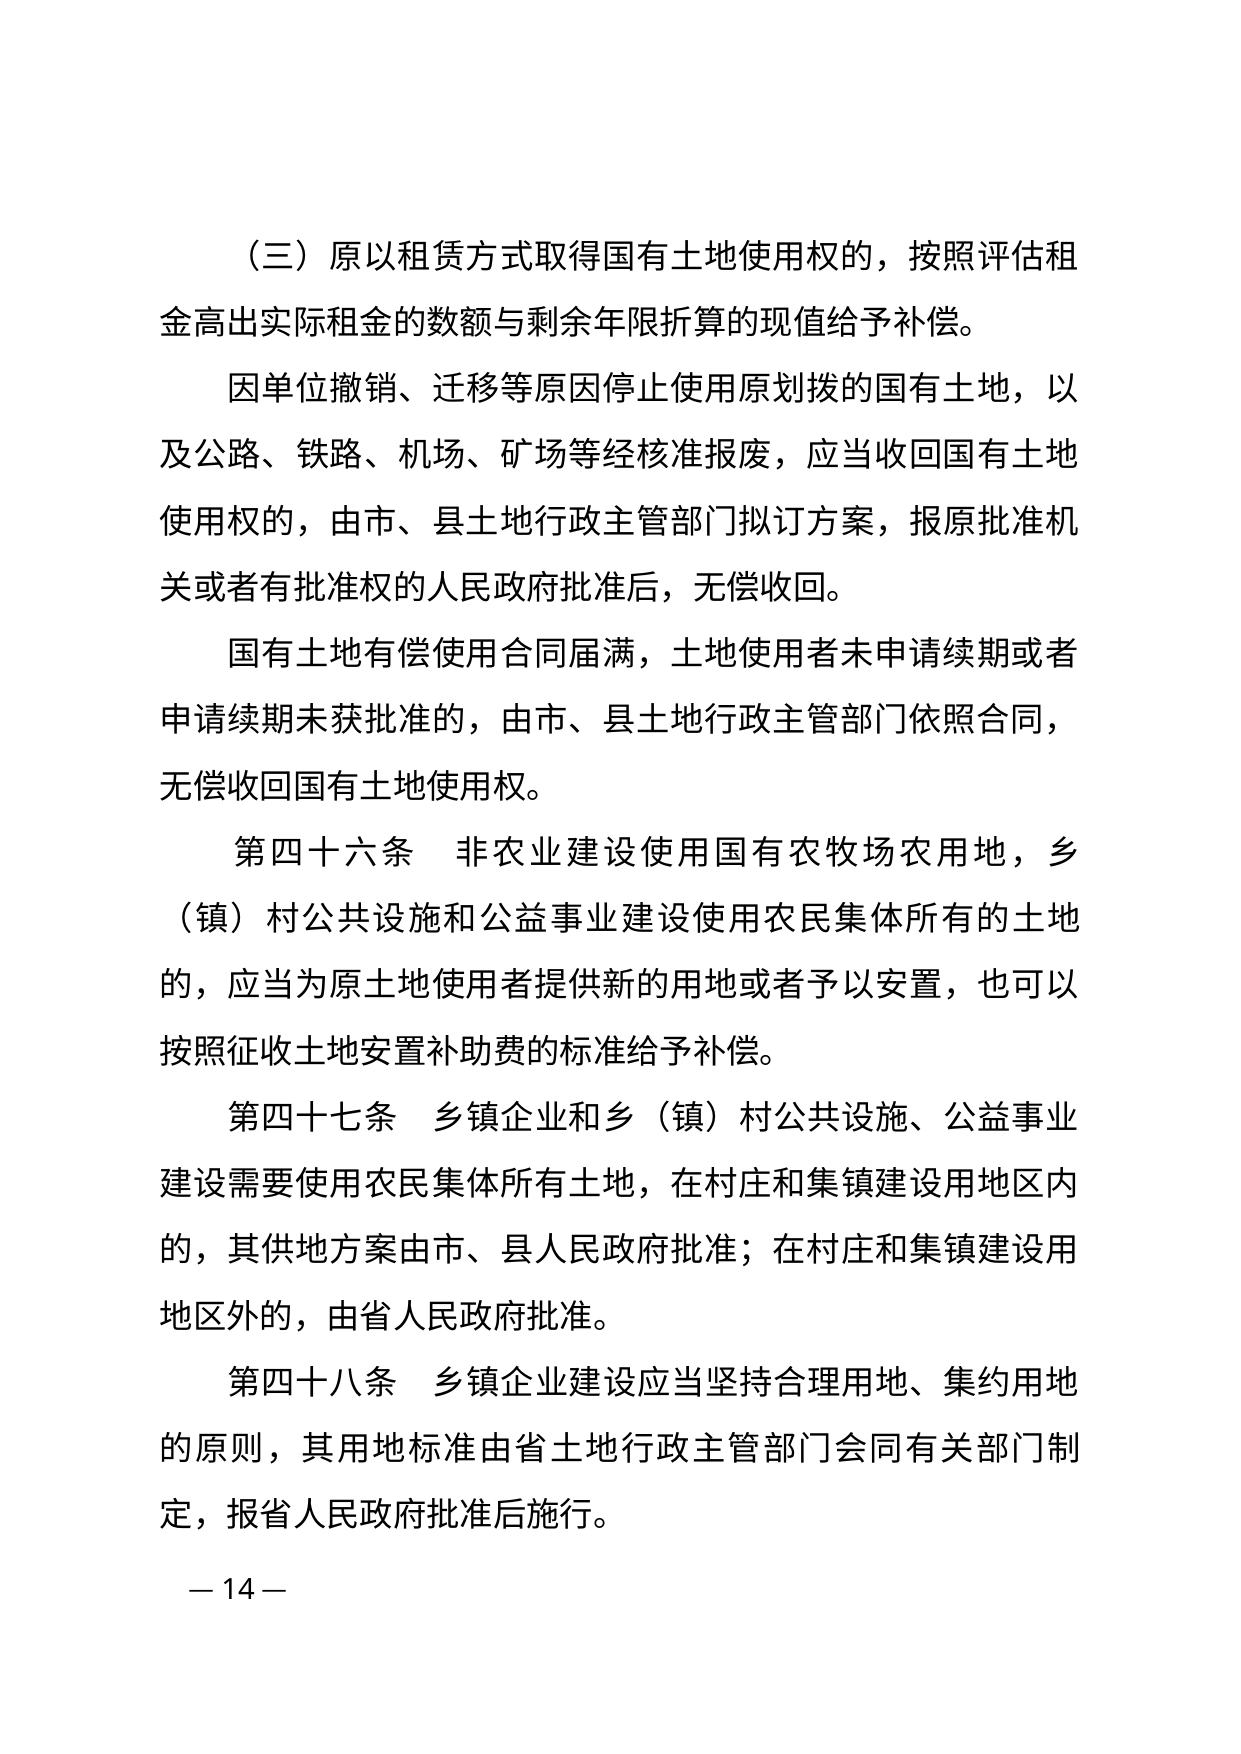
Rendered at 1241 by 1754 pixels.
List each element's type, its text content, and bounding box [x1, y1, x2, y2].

text 第四十八条 乡镇企业建设应当坚持合理用地、集约用地的原则，其用地标准由省土地行政主管部门会同有关部门制定，报省人民政府批准后施行。 [159, 1347, 1081, 1545]
text 因单位撤销、迁移等原因停止使用原划拨的国有土地，以及公路、铁路、机场、矿场等经核准报废，应当收回国有土地使用权的，由市、县土地行政主管部门拟订方案，报原批准机关或者有批准权的人民政府批准后，无偿收回。 [159, 353, 1081, 618]
text 第四十六条 非农业建设使用国有农牧场农用地，乡（镇）村公共设施和公益事业建设使用农民集体所有的土地的，应当为原土地使用者提供新的用地或者予以安置，也可以按照征收土地安置补助费的标准给予补偿。 [159, 817, 1081, 1082]
text （三）原以租赁方式取得国有土地使用权的，按照评估租金高出实际租金的数额与剩余年限折算的现值给予补偿。 [159, 220, 1081, 353]
text 国有土地有偿使用合同届满，土地使用者未申请续期或者申请续期未获批准的，由市、县土地行政主管部门依照合同，无偿收回国有土地使用权。 [159, 618, 1081, 817]
text 第四十七条 乡镇企业和乡（镇）村公共设施、公益事业建设需要使用农民集体所有土地，在村庄和集镇建设用地区内的，其供地方案由市、县人民政府批准；在村庄和集镇建设用地区外的，由省人民政府批准。 [159, 1082, 1081, 1347]
